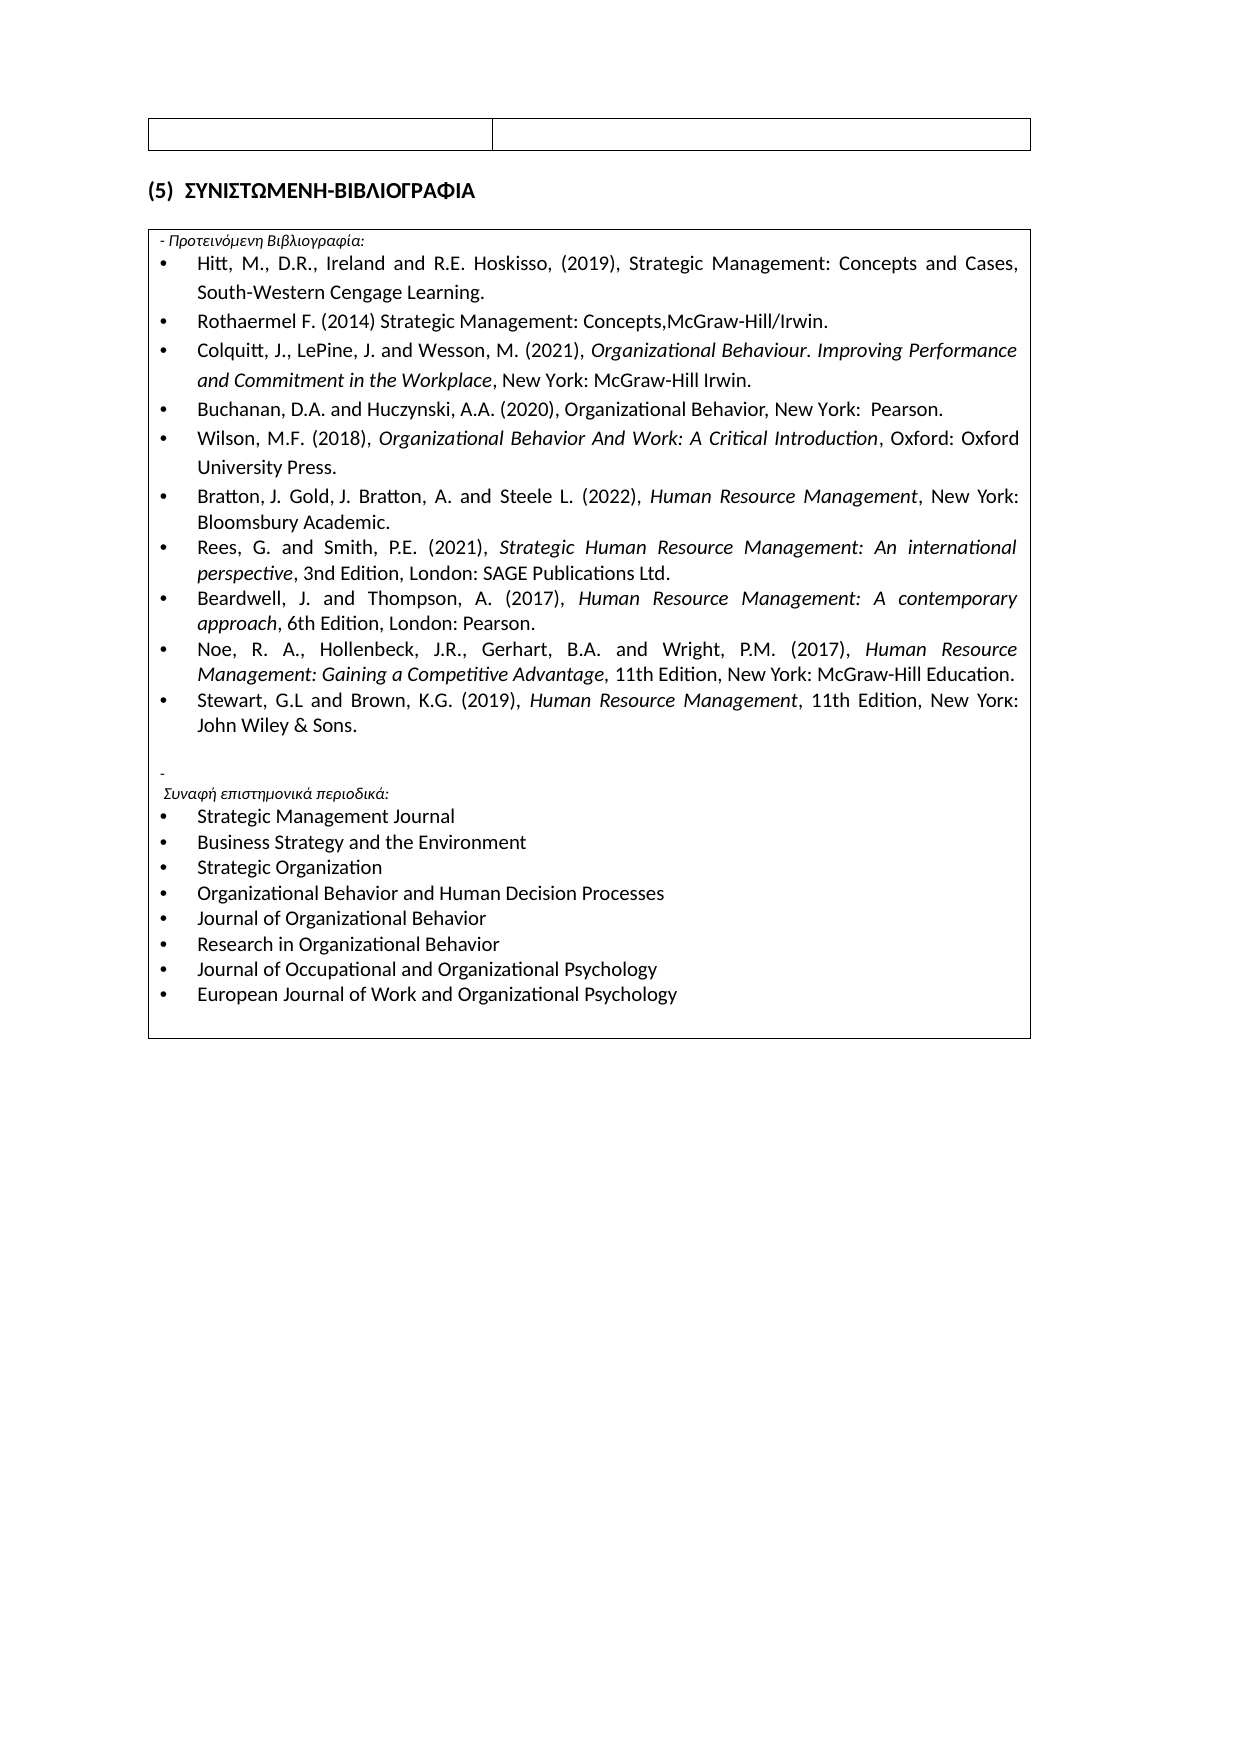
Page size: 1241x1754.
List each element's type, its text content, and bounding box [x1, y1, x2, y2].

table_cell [493, 119, 1030, 150]
list ΣΥΝΙΣΤΩΜΕΝΗ-ΒΙΒΛΙΟΓΡΑΦΙΑ [148, 176, 1104, 204]
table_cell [149, 119, 492, 150]
table_header - Προτεινόμενη Βιβλιογραφία: Hitt, M., D.R., Ireland and R.E. Hoskisso, (2019), Strategic Management: Concepts and Cases, South-Western Cengage Learning. Rothaermel F. (2014) Strategic Management: Concepts,McGraw-Hill/Irwin. Colquitt, J., LePine, J. and Wesson, M. (2021), Organizational Behaviour. Improving Performance and Commitment in the Workplace, New York: McGraw-Hill Irwin. Buchanan, D.A. and Huczynski, A.A. (2020), Organizational Behavior, New York: Pearson. Wilson, M.F. (2018), Organizational Behavior And Work: A Critical Introduction, Oxford: Oxford University Press. Bratton, J. Gold, J. Bratton, A. and Steele L. (2022), Human Resource Management, New York: Bloomsbury Academic. Rees, G. and Smith, P.E. (2021), Strategic Human Resource Management: An international perspective, 3nd Edition, London: SAGE Publications Ltd. Beardwell, J. and Thompson, A. (2017), Human Resource Management: A contemporary approach, 6th Edition, London: Pearson. Noe, R. A., Hollenbeck, J.R., Gerhart, B.A. and Wright, P.M. (2017), Human Resource Management: Gaining a Competitive Advantage, 11th Edition, New York: McGraw-Hill Education. Stewart, G.L and Brown, K.G. (2019), Human Resource Management, 11th Edition, New Yorκ: John Wiley & Sons. - Συναφή επιστημονικά περιοδικά: Strategic Management Journal Business Strategy and the Environment Strategic Organization Organizational Behavior and Human Decision Processes Journal of Organizational Behavior Research in Organizational Behavior Journal of Occupational and Organizational Psychology European Journal of Work and Organizational Psychology [149, 230, 1030, 1037]
